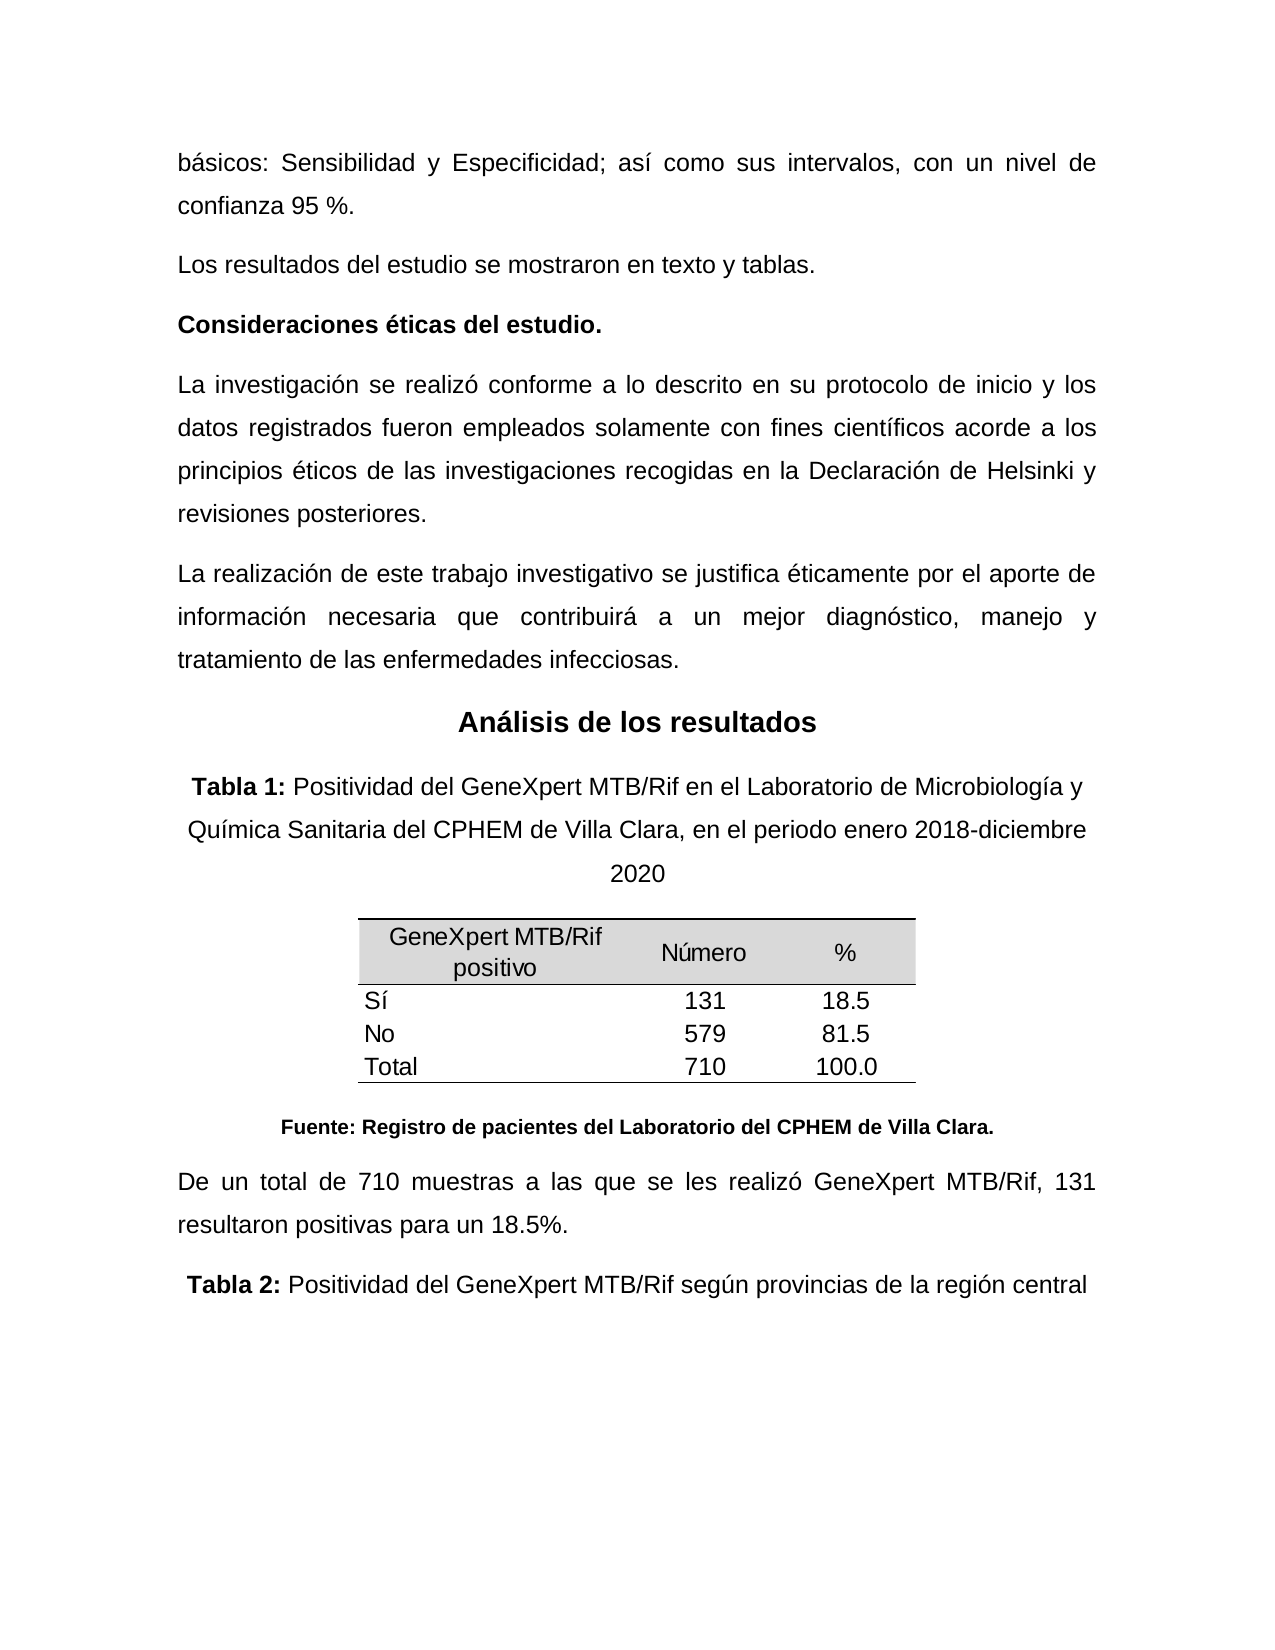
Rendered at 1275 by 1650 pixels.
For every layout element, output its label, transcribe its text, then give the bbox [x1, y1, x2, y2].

text De un total de 710 muestras a las que se les realizó GeneXpert MTB/Rif, 131 resultaron positivas para un 18.5%. [177, 1167, 1098, 1239]
text La realización de este trabajo investigativo se justifica éticamente por el aporte de información necesaria que contribuirá a un mejor diagnóstico, manejo y tratamiento de las enfermedades infecciosas. [177, 559, 1098, 674]
text Consideraciones éticas del estudio. [177, 310, 1098, 339]
text Fuente: Registro de pacientes del Laboratorio del CPHEM de Villa Clara. [177, 1114, 1098, 1138]
text Tabla 1: Positividad del GeneXpert MTB/Rif en el Laboratorio de Microbiología y Química Sanitaria del CPHEM de Villa Clara, en el periodo enero 2018-diciembre 2020 [177, 772, 1098, 887]
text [177, 148, 1098, 219]
text La investigación se realizó conforme a lo descrito en su protocolo de inicio y los datos registrados fueron empleados solamente con fines científicos acorde a los principios éticos de las investigaciones recogidas en la Declaración de Helsinki y revisiones posteriores. [177, 370, 1098, 528]
text Los resultados del estudio se mostraron en texto y tablas. [177, 251, 1098, 279]
text Tabla 2: Positividad del GeneXpert MTB/Rif según provincias de la región central [177, 1270, 1098, 1299]
text Análisis de los resultados [177, 705, 1098, 739]
